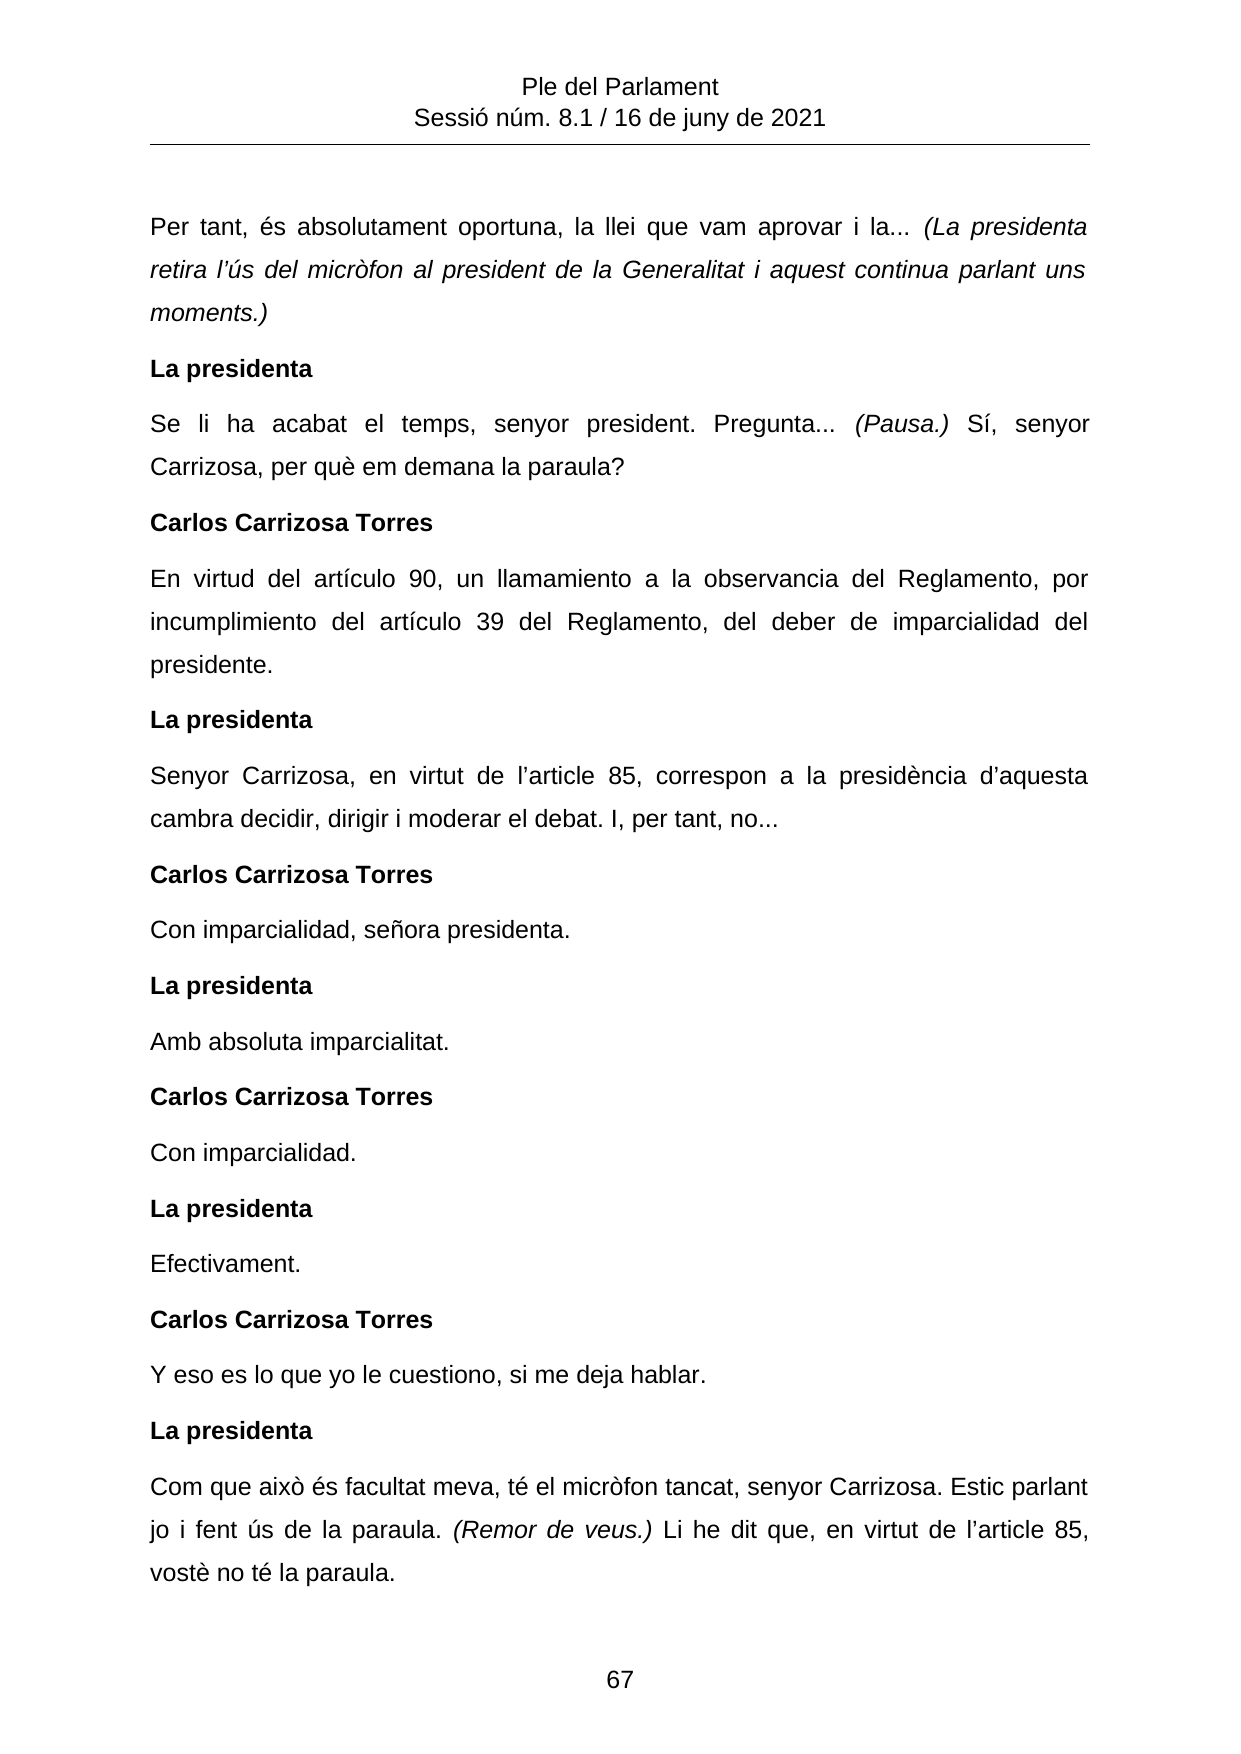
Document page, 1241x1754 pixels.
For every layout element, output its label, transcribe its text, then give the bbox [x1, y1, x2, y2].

text Com que això és facultat meva, té el micròfon tancat, senyor Carrizosa. Estic parlant jo i fent ús de la paraula. (Remor de veus.) Li he dit que, en virtut de l’article 85, vostè no té la paraula. [150, 1472, 1090, 1587]
text Efectivament. [150, 1249, 1090, 1278]
text La presidenta [150, 354, 1090, 382]
text Carlos Carrizosa Torres [150, 508, 1090, 537]
text La presidenta [150, 971, 1090, 1000]
text La presidenta [150, 1416, 1090, 1445]
text Con imparcialidad, señora presidenta. [150, 916, 1090, 944]
text Per tant, és absolutament oportuna, la llei que vam aprovar i la... (La presidenta retira l’ús del micròfon al president de la Generalitat i aquest continua parlant uns moments.) [150, 212, 1090, 327]
text Con imparcialidad. [150, 1138, 1090, 1167]
text En virtud del artículo 90, un llamamiento a la observancia del Reglamento, por incumplimiento del artículo 39 del Reglamento, del deber de imparcialidad del presidente. [150, 564, 1090, 679]
text Carlos Carrizosa Torres [150, 860, 1090, 889]
text Carlos Carrizosa Torres [150, 1082, 1090, 1111]
text Amb absoluta imparcialitat. [150, 1027, 1090, 1056]
text Carlos Carrizosa Torres [150, 1305, 1090, 1334]
text La presidenta [150, 706, 1090, 734]
text Se li ha acabat el temps, senyor president. Pregunta... (Pausa.) Sí, senyor Carrizosa, per què em demana la paraula? [150, 409, 1090, 481]
text Y eso es lo que yo le cuestiono, si me deja hablar. [150, 1361, 1090, 1389]
text La presidenta [150, 1194, 1090, 1222]
text Senyor Carrizosa, en virtut de l’article 85, correspon a la presidència d’aquesta cambra decidir, dirigir i moderar el debat. I, per tant, no... [150, 761, 1090, 833]
